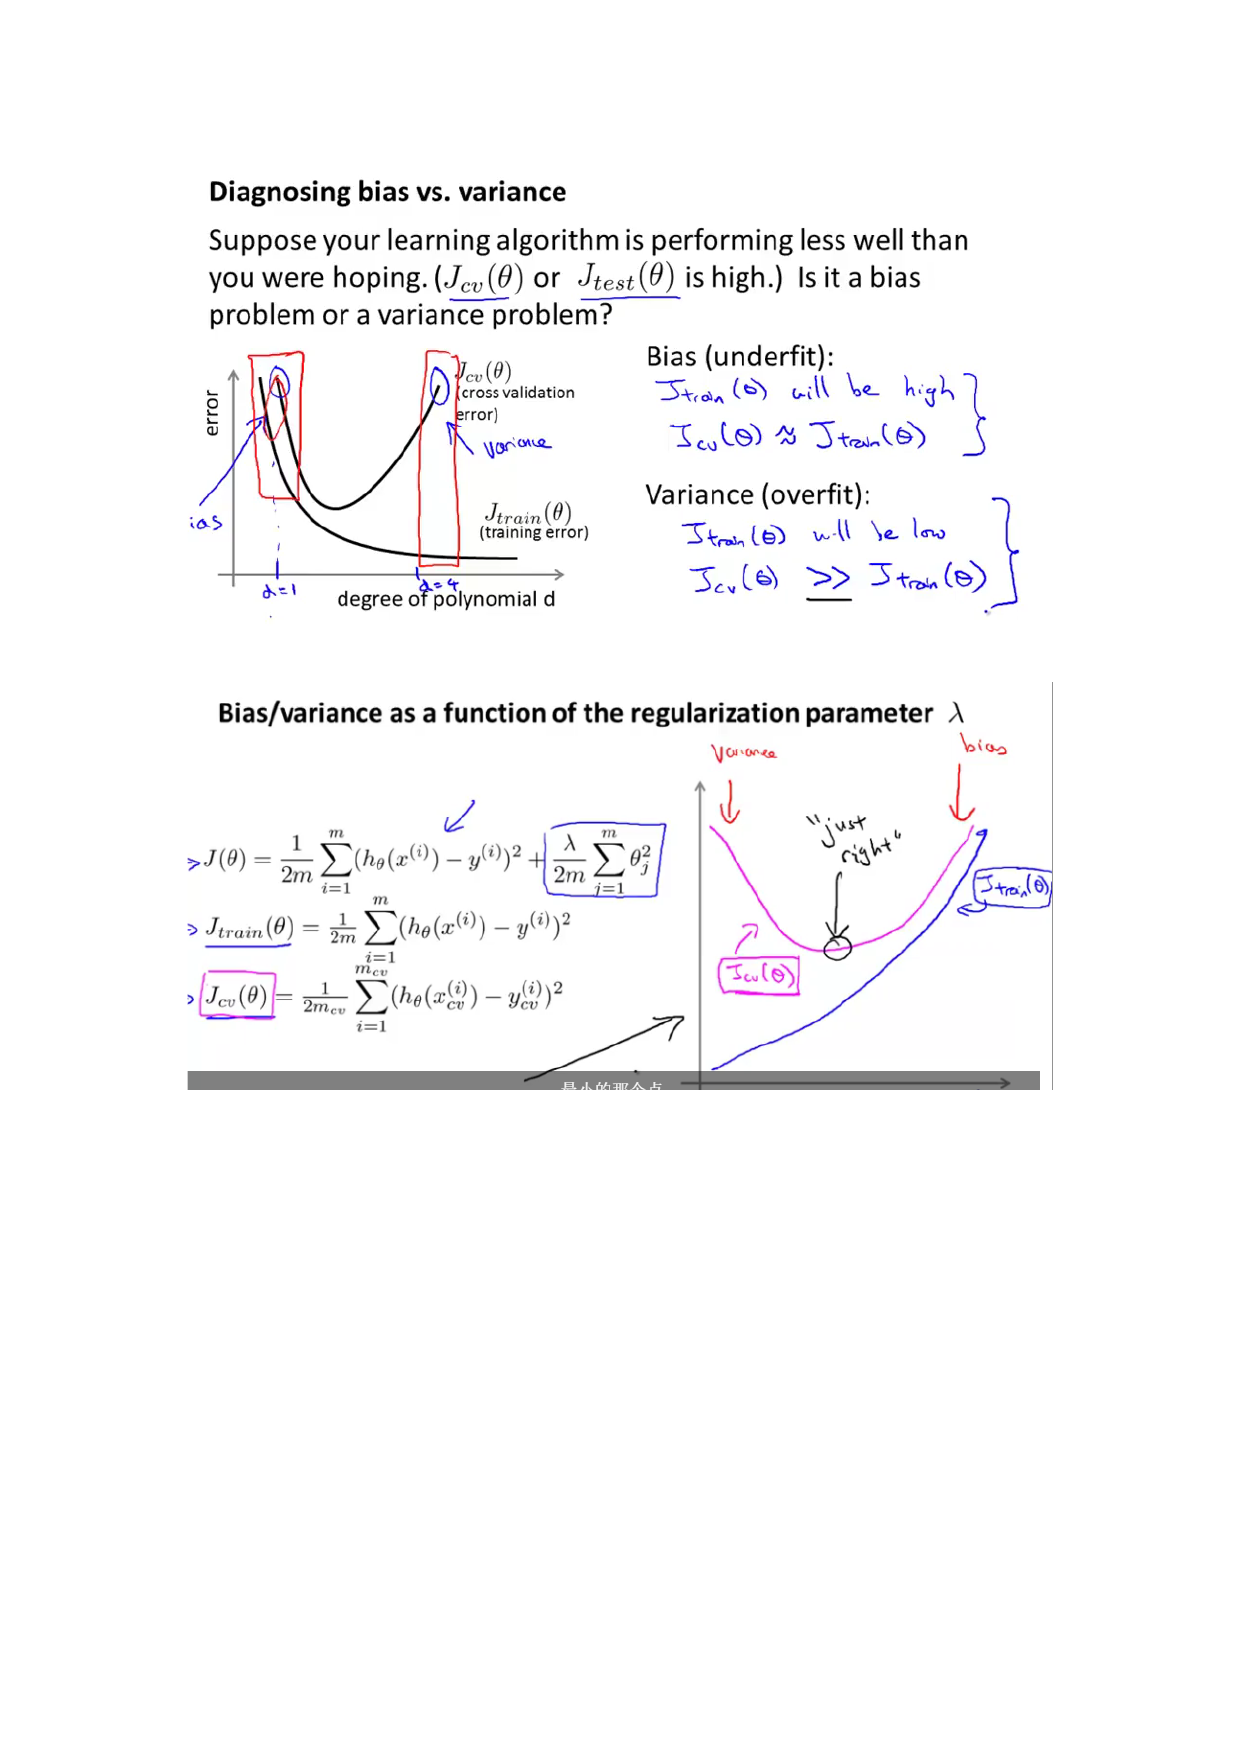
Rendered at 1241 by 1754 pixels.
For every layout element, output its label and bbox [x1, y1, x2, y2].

picture [187, 682, 1053, 1090]
picture [187, 162, 1053, 626]
